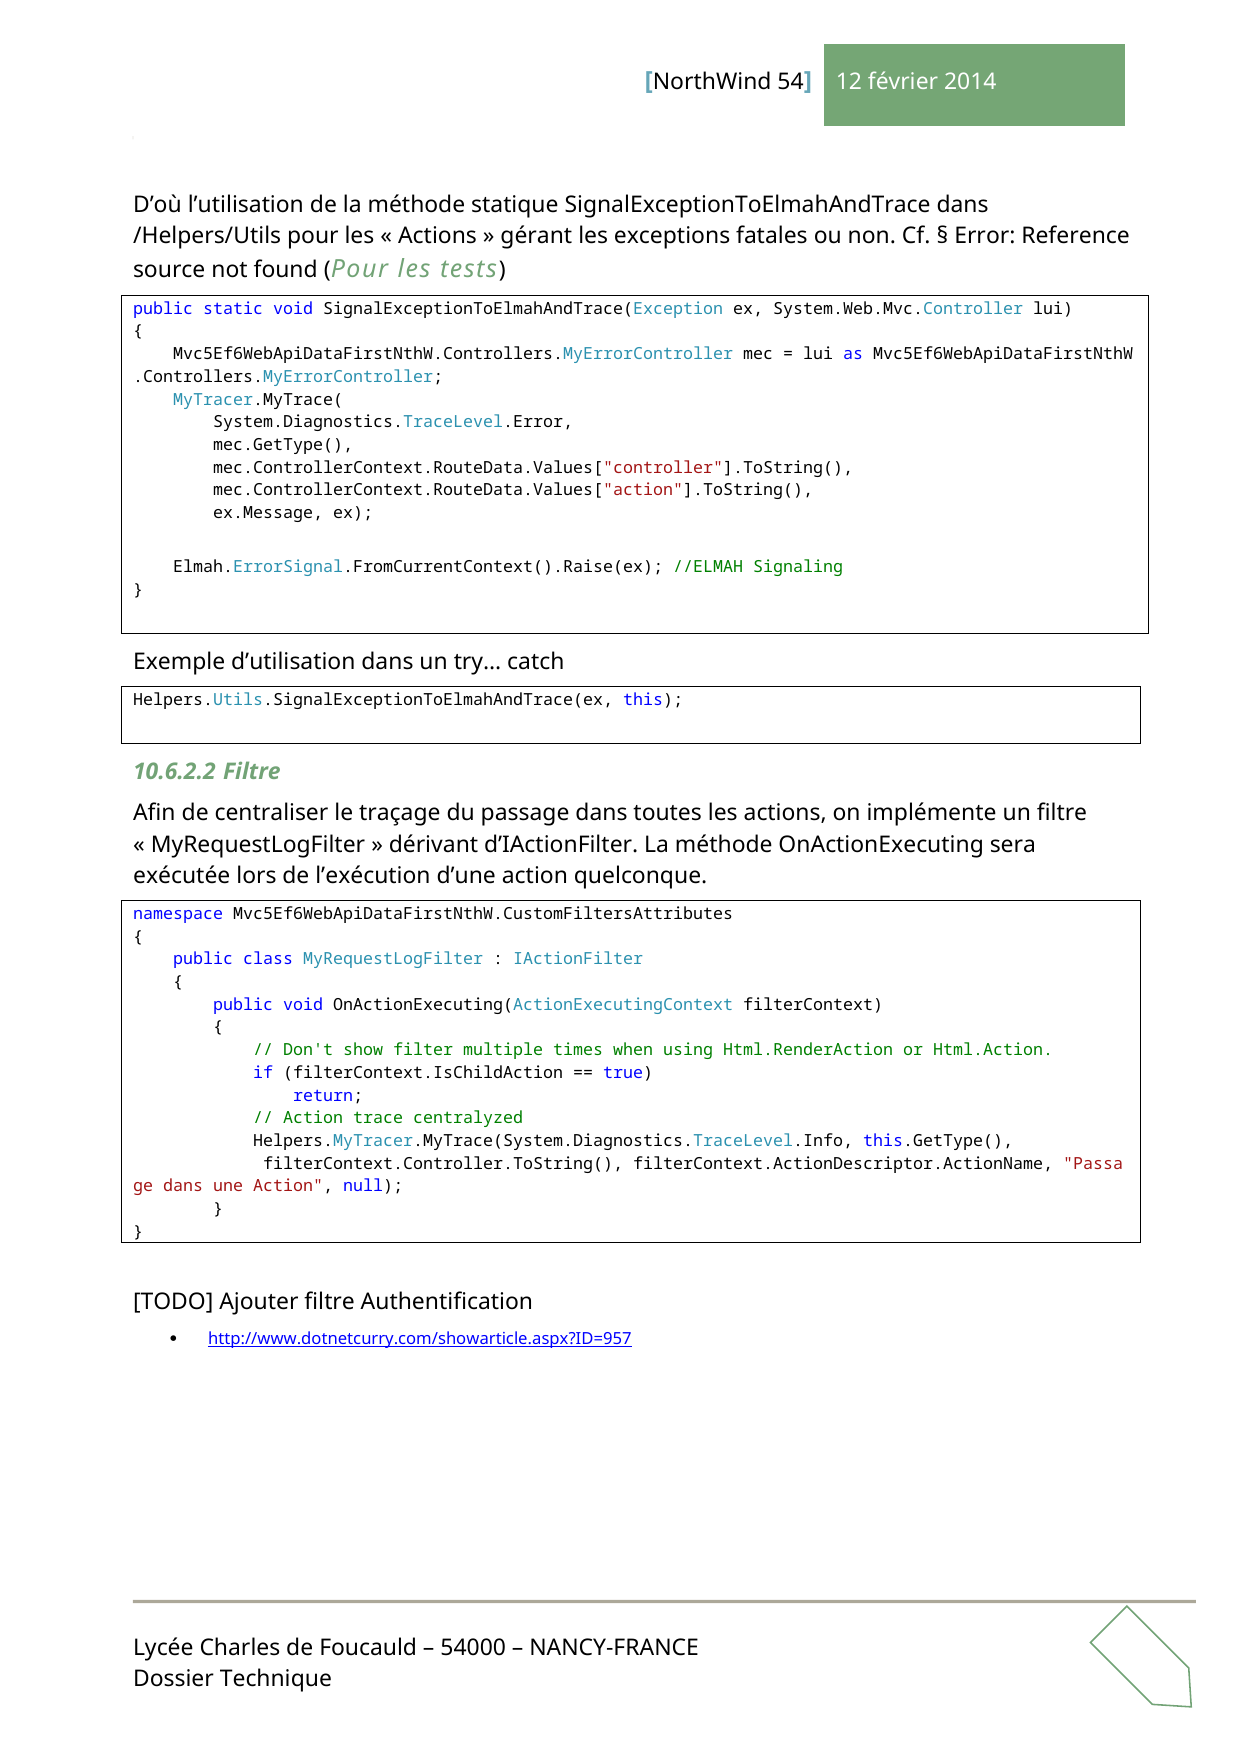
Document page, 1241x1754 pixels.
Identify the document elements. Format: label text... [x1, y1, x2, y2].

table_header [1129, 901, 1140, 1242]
text Afin de centraliser le traçage du passage dans toutes les actions, on implémente un filtre « MyRequestLogFilter » dérivant d’IActionFilter. La méthode OnActionExecuting sera exécutée lors de l’exécution d’une action quelconque. [133, 796, 1137, 890]
text Exemple d’utilisation dans un try… catch [133, 644, 1137, 676]
subtitle Filtre [133, 754, 1137, 786]
table_header public static void SignalExceptionToElmahAndTrace(Exception ex, System.Web.Mvc.Controller lui) { Mvc5Ef6WebApiDataFirstNthW.Controllers.MyErrorController mec = lui as Mvc5Ef6WebApiDataFirstNthW.Controllers.MyErrorController; MyTracer.MyTrace( System.Diagnostics.TraceLevel.Error, mec.GetType(), mec.ControllerContext.RouteData.Values["controller"].ToString(), mec.ControllerContext.RouteData.Values["action"].ToString(), ex.Message, ex); Elmah.ErrorSignal.FromCurrentContext().Raise(ex); //ELMAH Signaling } [122, 296, 1148, 633]
text [TODO] Ajouter filtre Authentification [133, 1285, 1137, 1316]
list http://www.dotnetcurry.com/showarticle.aspx?ID=957 [170, 1326, 1137, 1349]
table_header Helpers.Utils.SignalExceptionToElmahAndTrace(ex, this); [122, 687, 1140, 743]
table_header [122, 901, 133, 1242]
text D’où l’utilisation de la méthode statique SignalExceptionToElmahAndTrace dans /Helpers/Utils pour les « Actions » gérant les exceptions fatales ou non. Cf. § 10.6.2.3 (Pour les tests) [133, 188, 1137, 285]
